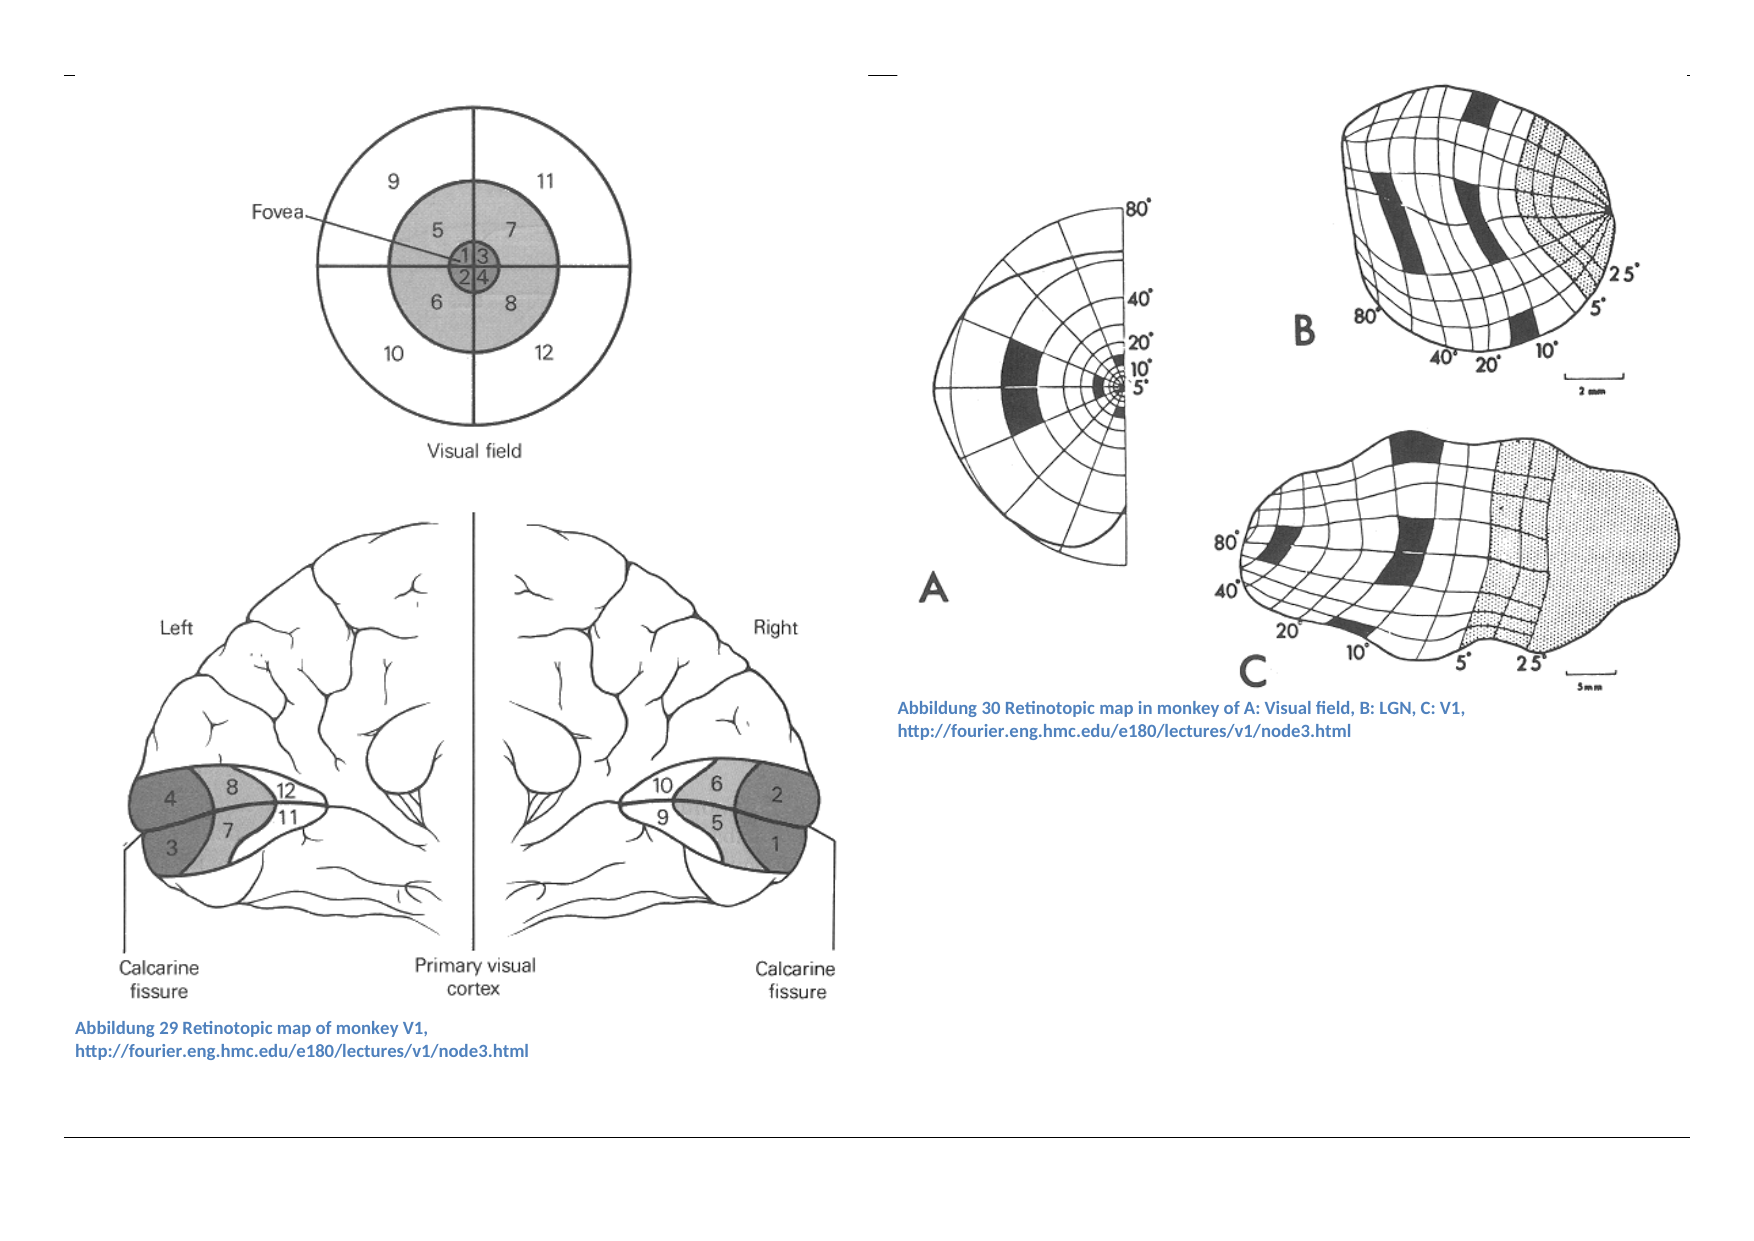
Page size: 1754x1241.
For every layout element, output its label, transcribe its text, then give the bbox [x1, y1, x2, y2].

picture [75, 75, 869, 1016]
picture [897, 75, 1687, 697]
table_cell Abbildung 30 Retinotopic map in monkey of A: Visual field, B: LGN, C: V1, http://fourier.eng.hmc.edu/e180/lectures/v1/node3.html [886, 76, 1690, 1137]
table_cell Abbildung 29 Retinotopic map of monkey V1, http://fourier.eng.hmc.edu/e180/lectures/v1/node3.html [64, 76, 886, 1137]
